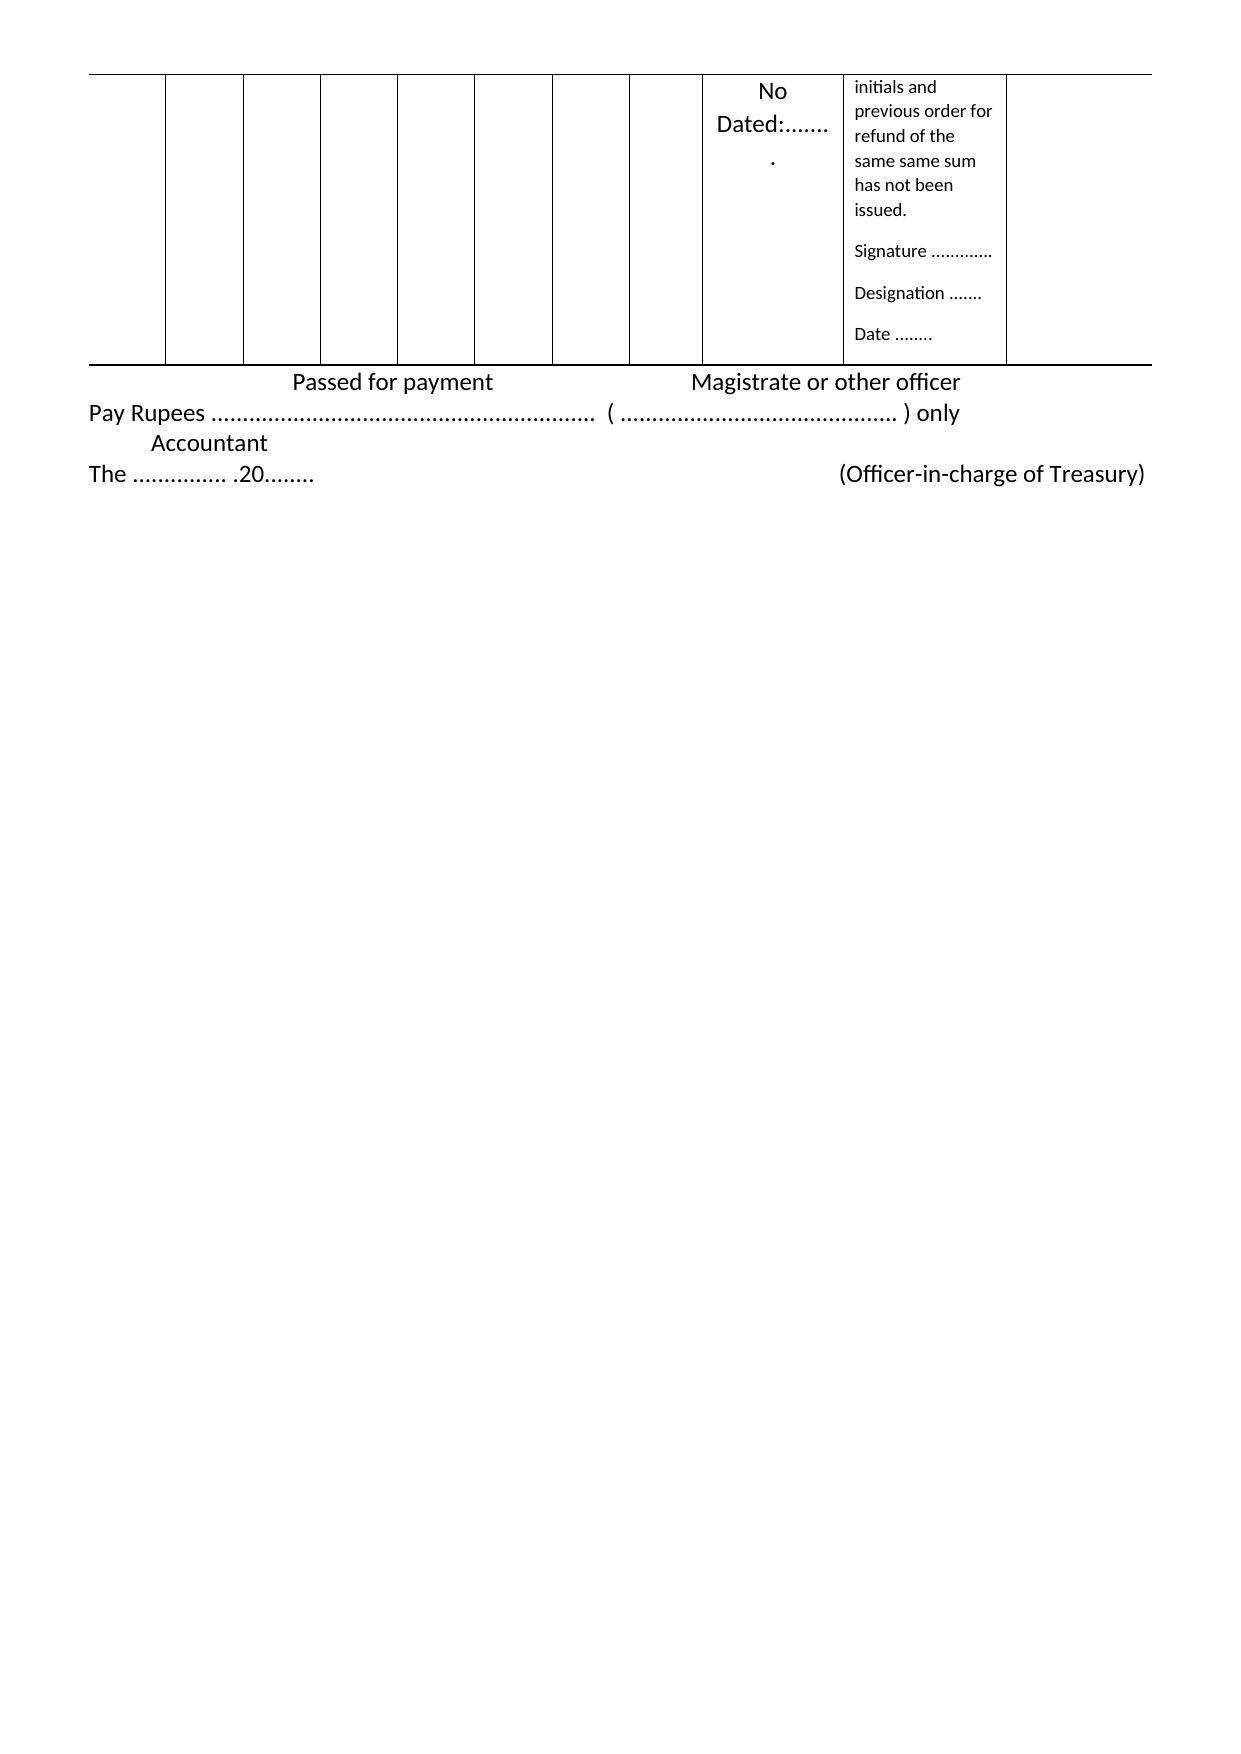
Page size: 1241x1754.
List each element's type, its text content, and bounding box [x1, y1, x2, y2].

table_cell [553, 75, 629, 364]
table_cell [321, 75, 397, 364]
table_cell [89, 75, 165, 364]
text Pay Rupees ............................................................. ( ............................................ ) only [89, 397, 1152, 427]
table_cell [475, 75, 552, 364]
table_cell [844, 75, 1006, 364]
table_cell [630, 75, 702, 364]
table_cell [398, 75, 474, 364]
text Accountant [89, 427, 1152, 458]
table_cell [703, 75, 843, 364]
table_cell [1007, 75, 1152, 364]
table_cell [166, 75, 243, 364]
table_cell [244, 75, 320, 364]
text Passed for payment Magistrate or other officer [89, 366, 1152, 397]
text The ............... .20........ (Officer-in-charge of Treasury) [89, 458, 1152, 488]
